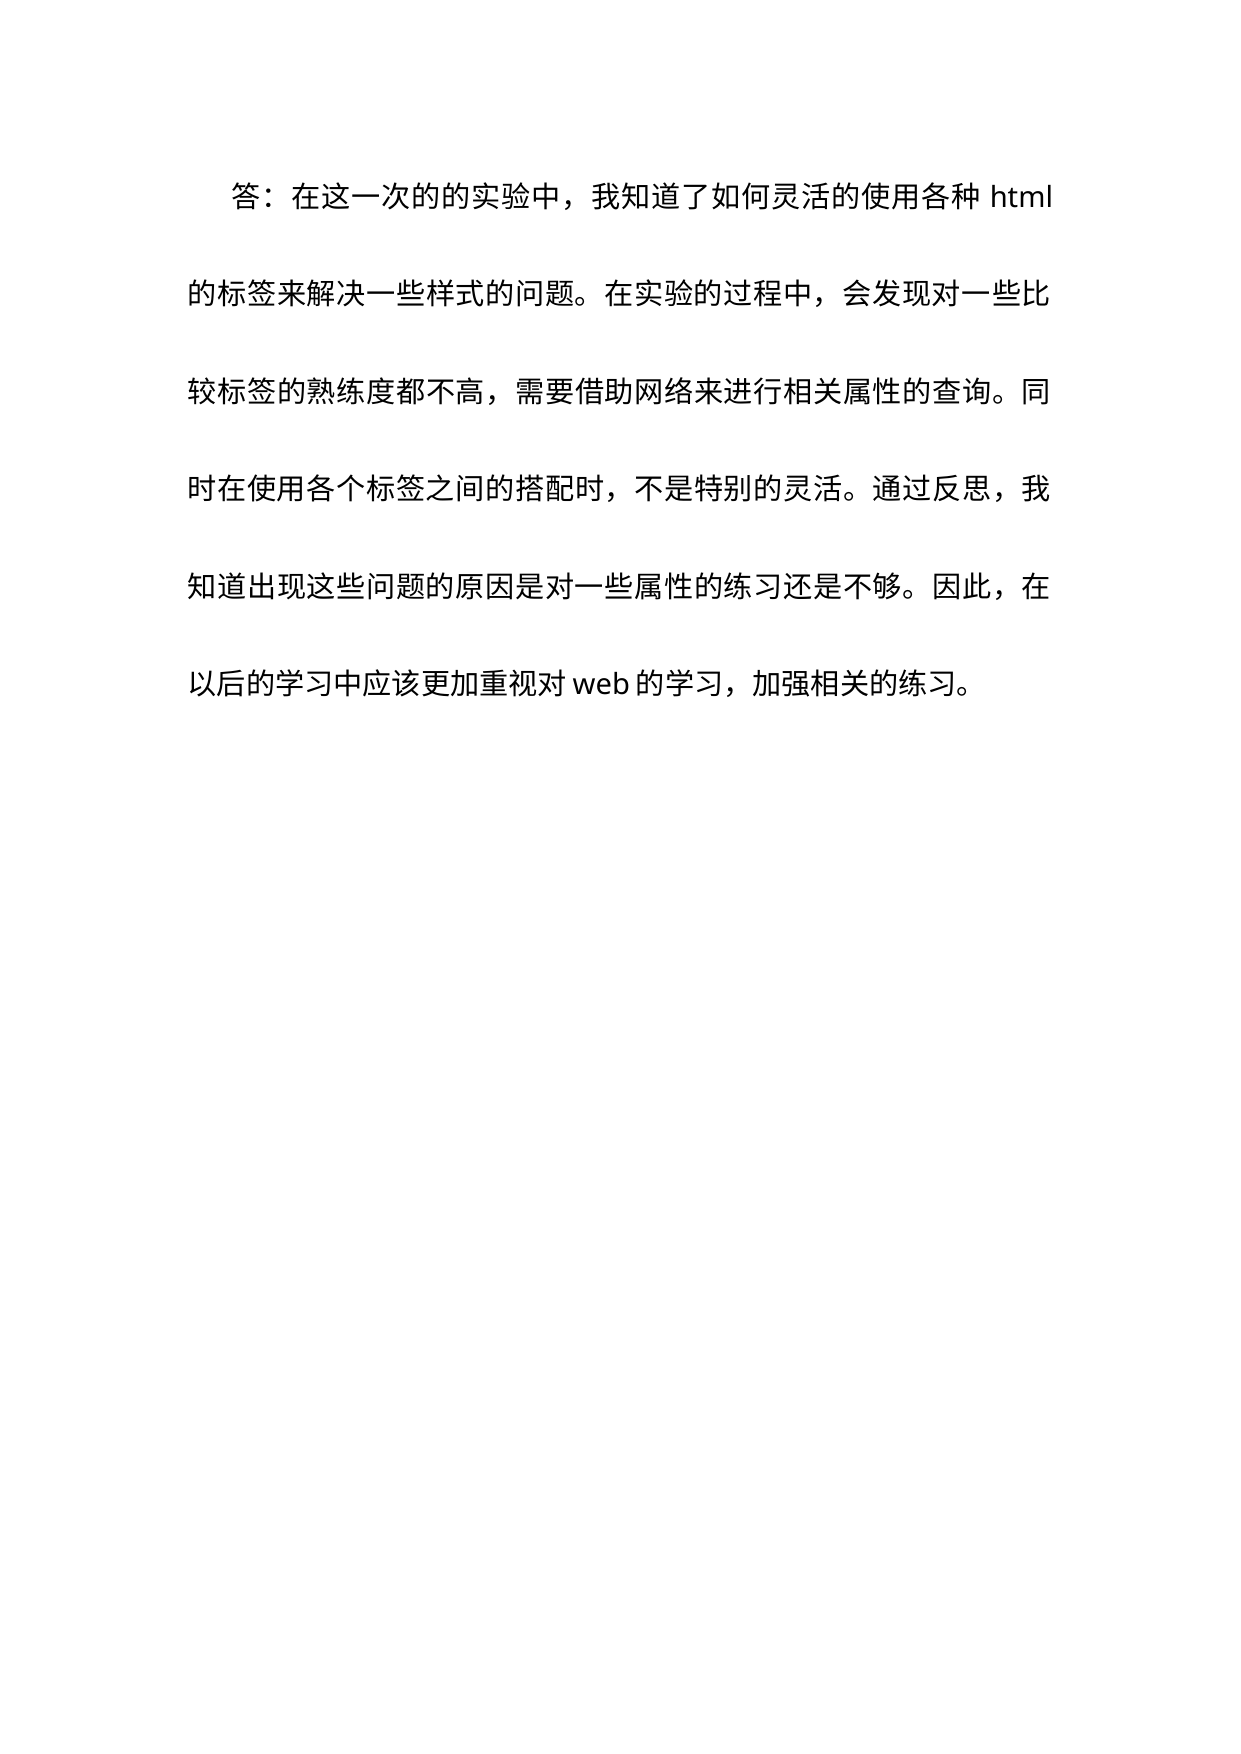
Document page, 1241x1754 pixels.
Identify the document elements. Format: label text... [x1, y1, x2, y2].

list 答：在这一次的的实验中，我知道了如何灵活的使用各种html的标签来解决一些样式的问题。在实验的过程中，会发现对一些比较标签的熟练度都不高，需要借助网络来进行相关属性的查询。同时在使用各个标签之间的搭配时，不是特别的灵活。通过反思，我知道出现这些问题的原因是对一些属性的练习还是不够。因此，在以后的学习中应该更加重视对web的学习，加强相关的练习。 [187, 162, 1053, 714]
